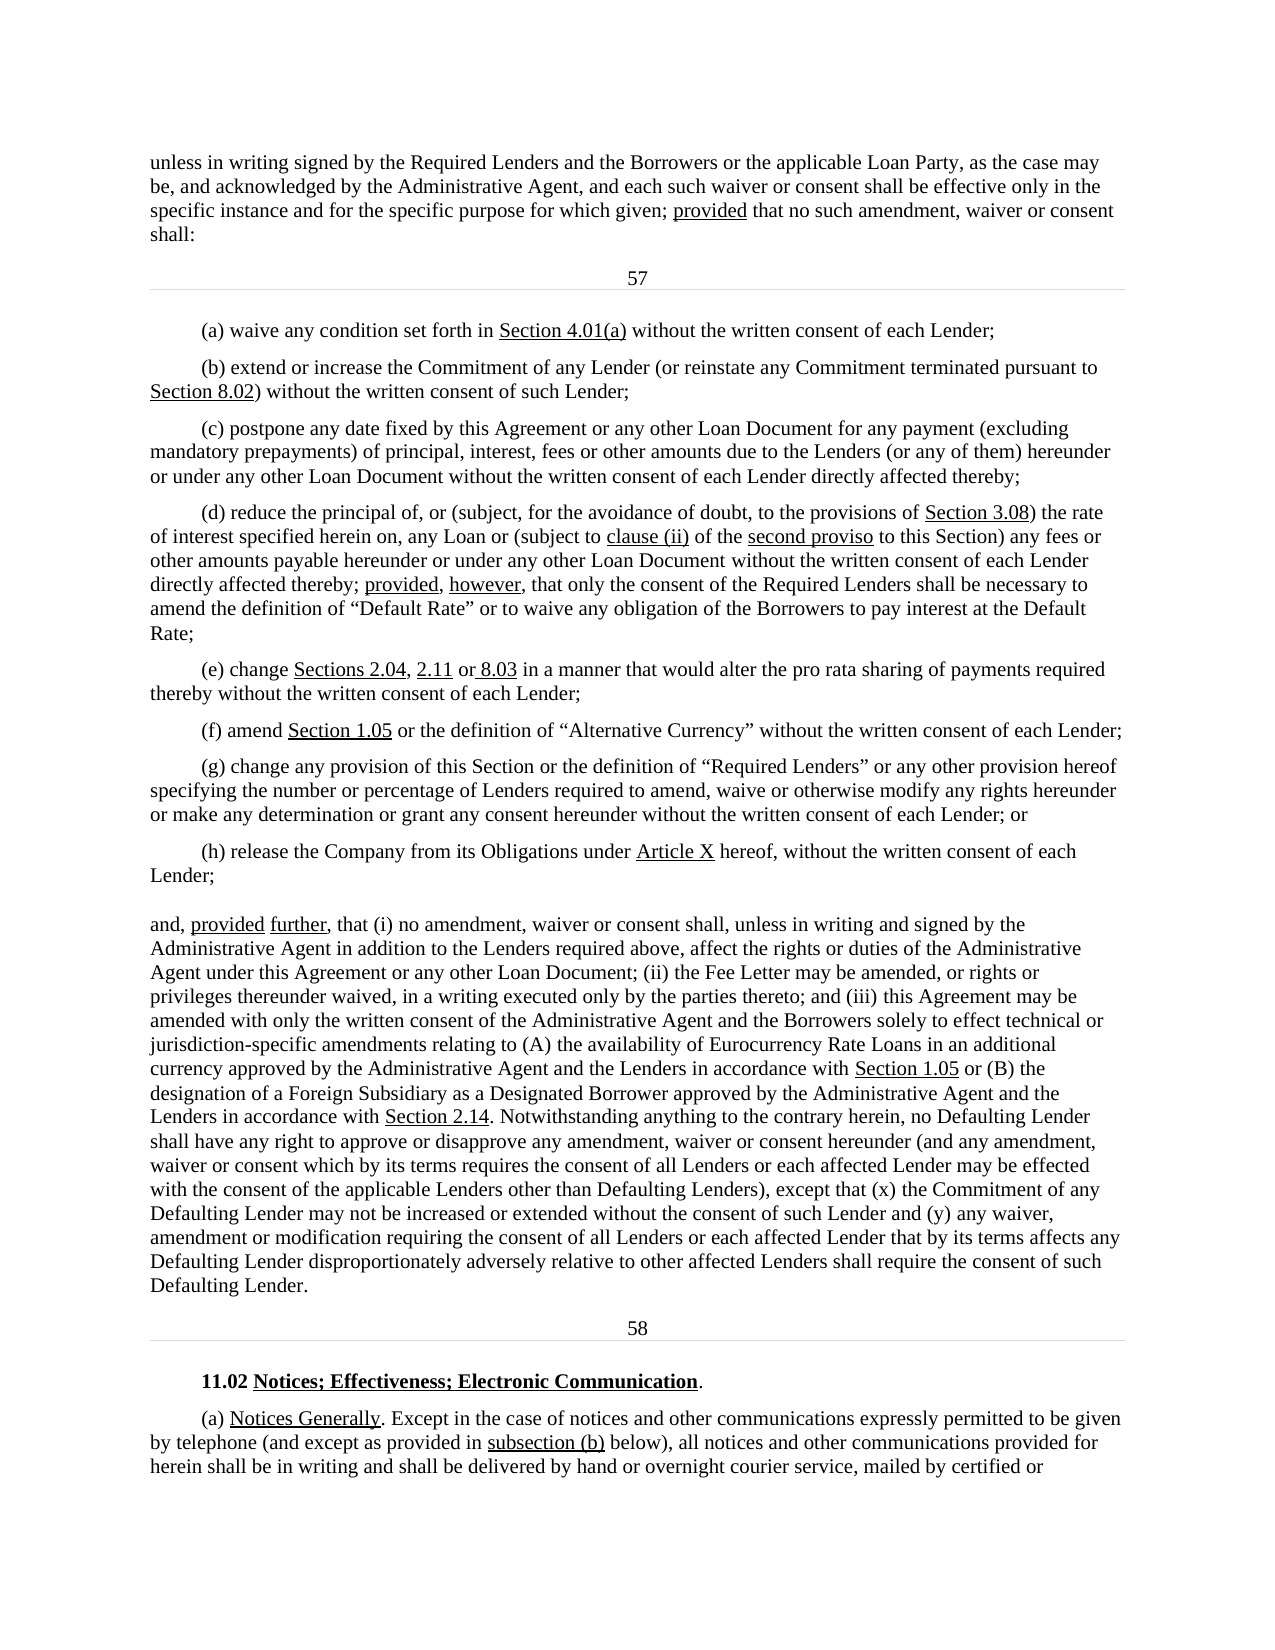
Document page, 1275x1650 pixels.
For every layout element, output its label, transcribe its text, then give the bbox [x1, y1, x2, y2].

text (f) amend Section 1.05 or the definition of “Alternative Currency” without the written consent of each Lender; [150, 718, 1125, 742]
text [150, 150, 1125, 246]
text (d) reduce the principal of, or (subject, for the avoidance of doubt, to the provisions of Section 3.08) the rate of interest specified herein on, any Loan or (subject to clause (ii) of the second proviso to this Section) any fees or other amounts payable hereunder or under any other Loan Document without the written consent of each Lender directly affected thereby; provided, however, that only the consent of the Required Lenders shall be necessary to amend the definition of “Default Rate” or to waive any obligation of the Borrowers to pay interest at the Default Rate; [150, 500, 1125, 644]
text 11.02 Notices; Effectiveness; Electronic Communication. [150, 1369, 1125, 1393]
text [150, 1406, 1125, 1478]
text (e) change Sections 2.04, 2.11 or 8.03 in a manner that would alter the pro rata sharing of payments required thereby without the written consent of each Lender; [150, 657, 1125, 705]
text (a) waive any condition set forth in Section 4.01(a) without the written consent of each Lender; [150, 318, 1125, 342]
text (b) extend or increase the Commitment of any Lender (or reinstate any Commitment terminated pursuant to Section 8.02) without the written consent of such Lender; [150, 355, 1125, 403]
text 57 [150, 265, 1125, 289]
text 58 [150, 1316, 1125, 1340]
text (c) postpone any date fixed by this Agreement or any other Loan Document for any payment (excluding mandatory prepayments) of principal, interest, fees or other amounts due to the Lenders (or any of them) hereunder or under any other Loan Document without the written consent of each Lender directly affected thereby; [150, 415, 1125, 488]
text (h) release the Company from its Obligations under Article X hereof, without the written consent of each Lender; [150, 839, 1125, 887]
text (g) change any provision of this Section or the definition of “Required Lenders” or any other provision hereof specifying the number or percentage of Lenders required to amend, waive or otherwise modify any rights hereunder or make any determination or grant any consent hereunder without the written consent of each Lender; or [150, 754, 1125, 826]
text and, provided further, that (i) no amendment, waiver or consent shall, unless in writing and signed by the Administrative Agent in addition to the Lenders required above, affect the rights or duties of the Administrative Agent under this Agreement or any other Loan Document; (ii) the Fee Letter may be amended, or rights or privileges thereunder waived, in a writing executed only by the parties thereto; and (iii) this Agreement may be amended with only the written consent of the Administrative Agent and the Borrowers solely to effect technical or jurisdiction-specific amendments relating to (A) the availability of Eurocurrency Rate Loans in an additional currency approved by the Administrative Agent and the Lenders in accordance with Section 1.05 or (B) the designation of a Foreign Subsidiary as a Designated Borrower approved by the Administrative Agent and the Lenders in accordance with Section 2.14. Notwithstanding anything to the contrary herein, no Defaulting Lender shall have any right to approve or disapprove any amendment, waiver or consent hereunder (and any amendment, waiver or consent which by its terms requires the consent of all Lenders or each affected Lender may be effected with the consent of the applicable Lenders other than Defaulting Lenders), except that (x) the Commitment of any Defaulting Lender may not be increased or extended without the consent of such Lender and (y) any waiver, amendment or modification requiring the consent of all Lenders or each affected Lender that by its terms affects any Defaulting Lender disproportionately adversely relative to other affected Lenders shall require the consent of such Defaulting Lender. [150, 912, 1125, 1297]
